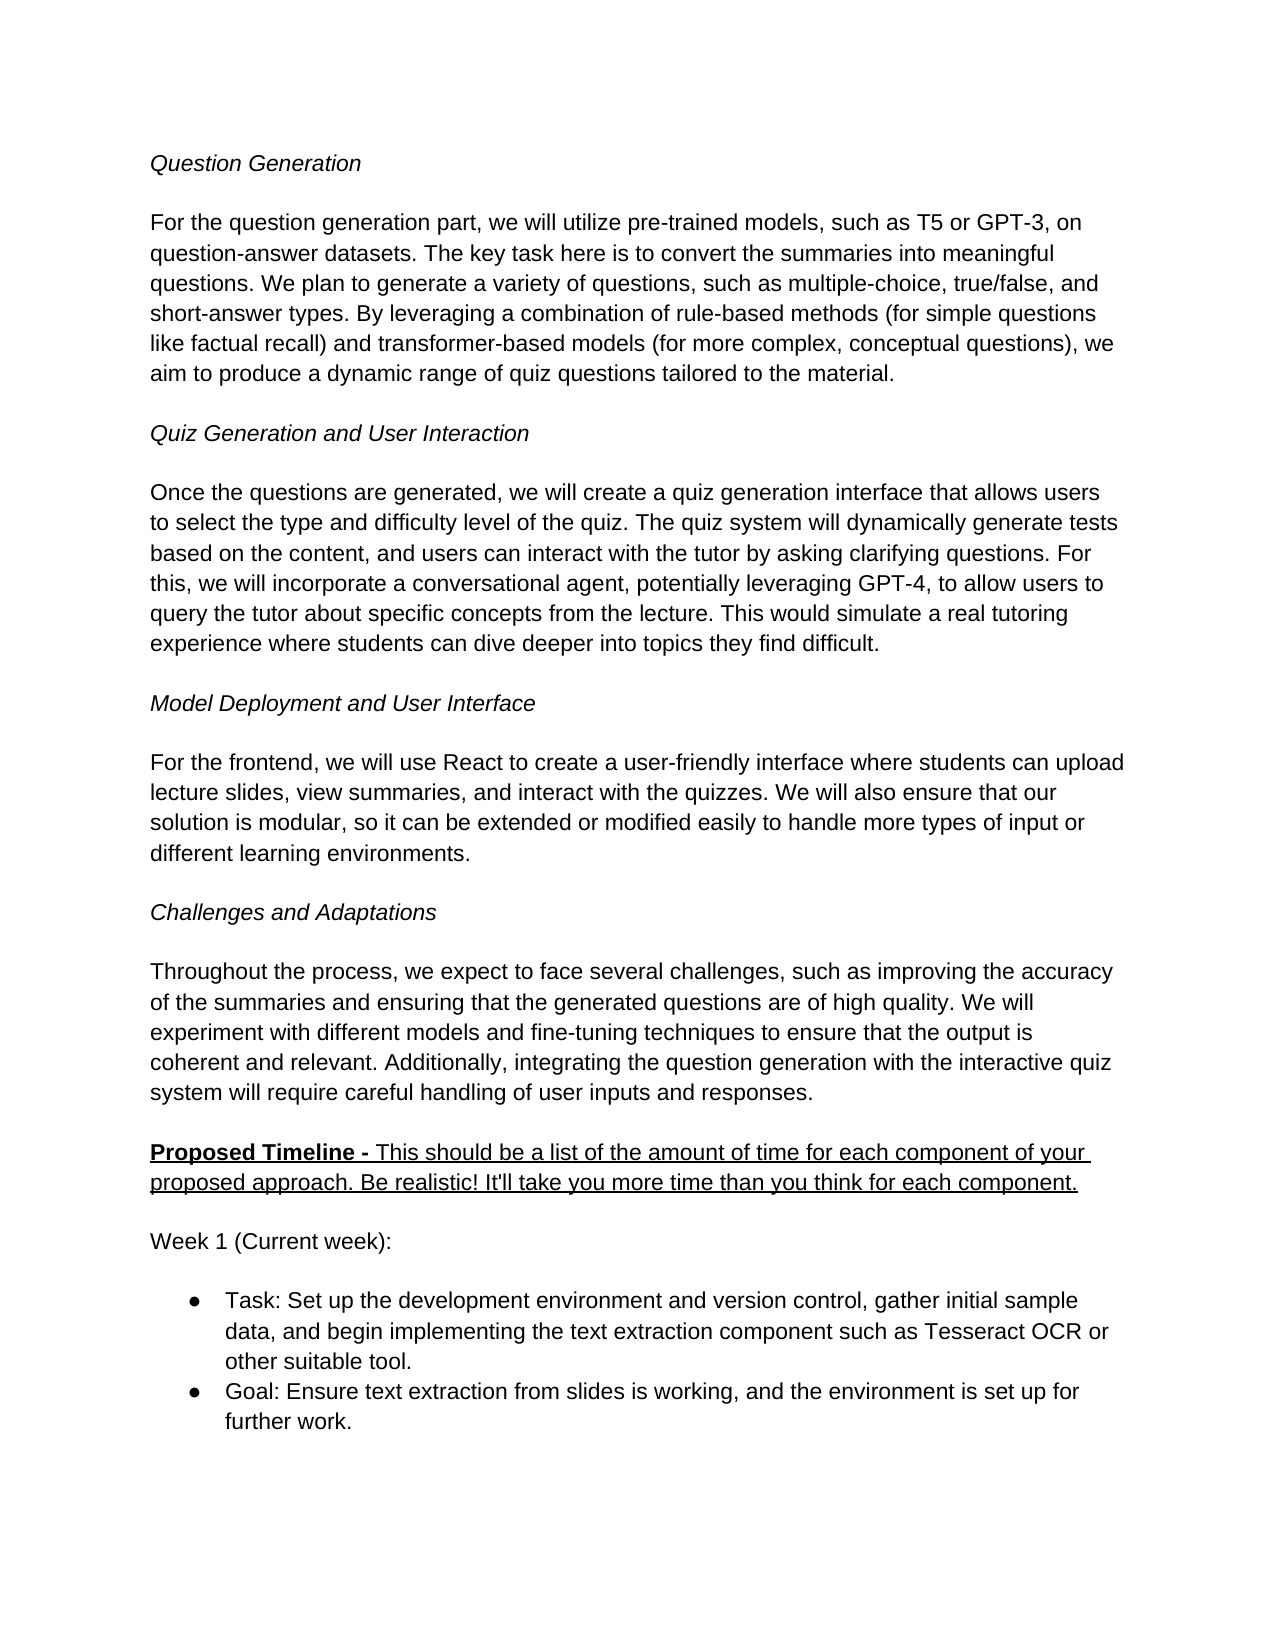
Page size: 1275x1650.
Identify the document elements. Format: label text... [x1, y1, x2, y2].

list Goal: Ensure text extraction from slides is working, and the environment is set up for further work. [187, 1378, 1125, 1435]
text For the frontend, we will use React to create a user-friendly interface where students can upload lecture slides, view summaries, and interact with the quizzes. We will also ensure that our solution is modular, so it can be extended or modified easily to handle more types of input or different learning environments. [150, 749, 1125, 866]
text Challenges and Adaptations [150, 899, 1125, 925]
text Throughout the process, we expect to face several challenges, such as improving the accuracy of the summaries and ensuring that the generated questions are of high quality. We will experiment with different models and fine-tuning techniques to ensure that the output is coherent and relevant. Additionally, integrating the question generation with the interactive quiz system will require careful handling of user inputs and responses. [150, 958, 1125, 1106]
text Question Generation [150, 150, 1125, 176]
text Once the questions are generated, we will create a quiz generation interface that allows users to select the type and difficulty level of the quiz. The quiz system will dynamically generate tests based on the content, and users can interact with the tutor by asking clarifying questions. For this, we will incorporate a conversational agent, potentially leveraging GPT-4, to allow users to query the tutor about specific concepts from the lecture. This would simulate a real tutoring experience where students can dive deeper into topics they find difficult. [150, 479, 1125, 657]
text Quiz Generation and User Interaction [150, 420, 1125, 446]
text Model Deployment and User Interface [150, 689, 1125, 716]
text Proposed Timeline - This should be a list of the amount of time for each component of your proposed approach. Be realistic! It'll take you more time than you think for each component. [150, 1138, 1125, 1195]
text For the question generation part, we will utilize pre-trained models, such as T5 or GPT-3, on question-answer datasets. The key task here is to convert the summaries into meaningful questions. We plan to generate a variety of questions, such as multiple-choice, true/false, and short-answer types. By leveraging a combination of rule-based methods (for simple questions like factual recall) and transformer-based models (for more complex, conceptual questions), we aim to produce a dynamic range of quiz questions tailored to the material. [150, 209, 1125, 387]
list Task: Set up the development environment and version control, gather initial sample data, and begin implementing the text extraction component such as Tesseract OCR or other suitable tool. [187, 1287, 1125, 1374]
text Week 1 (Current week): [150, 1228, 1125, 1254]
